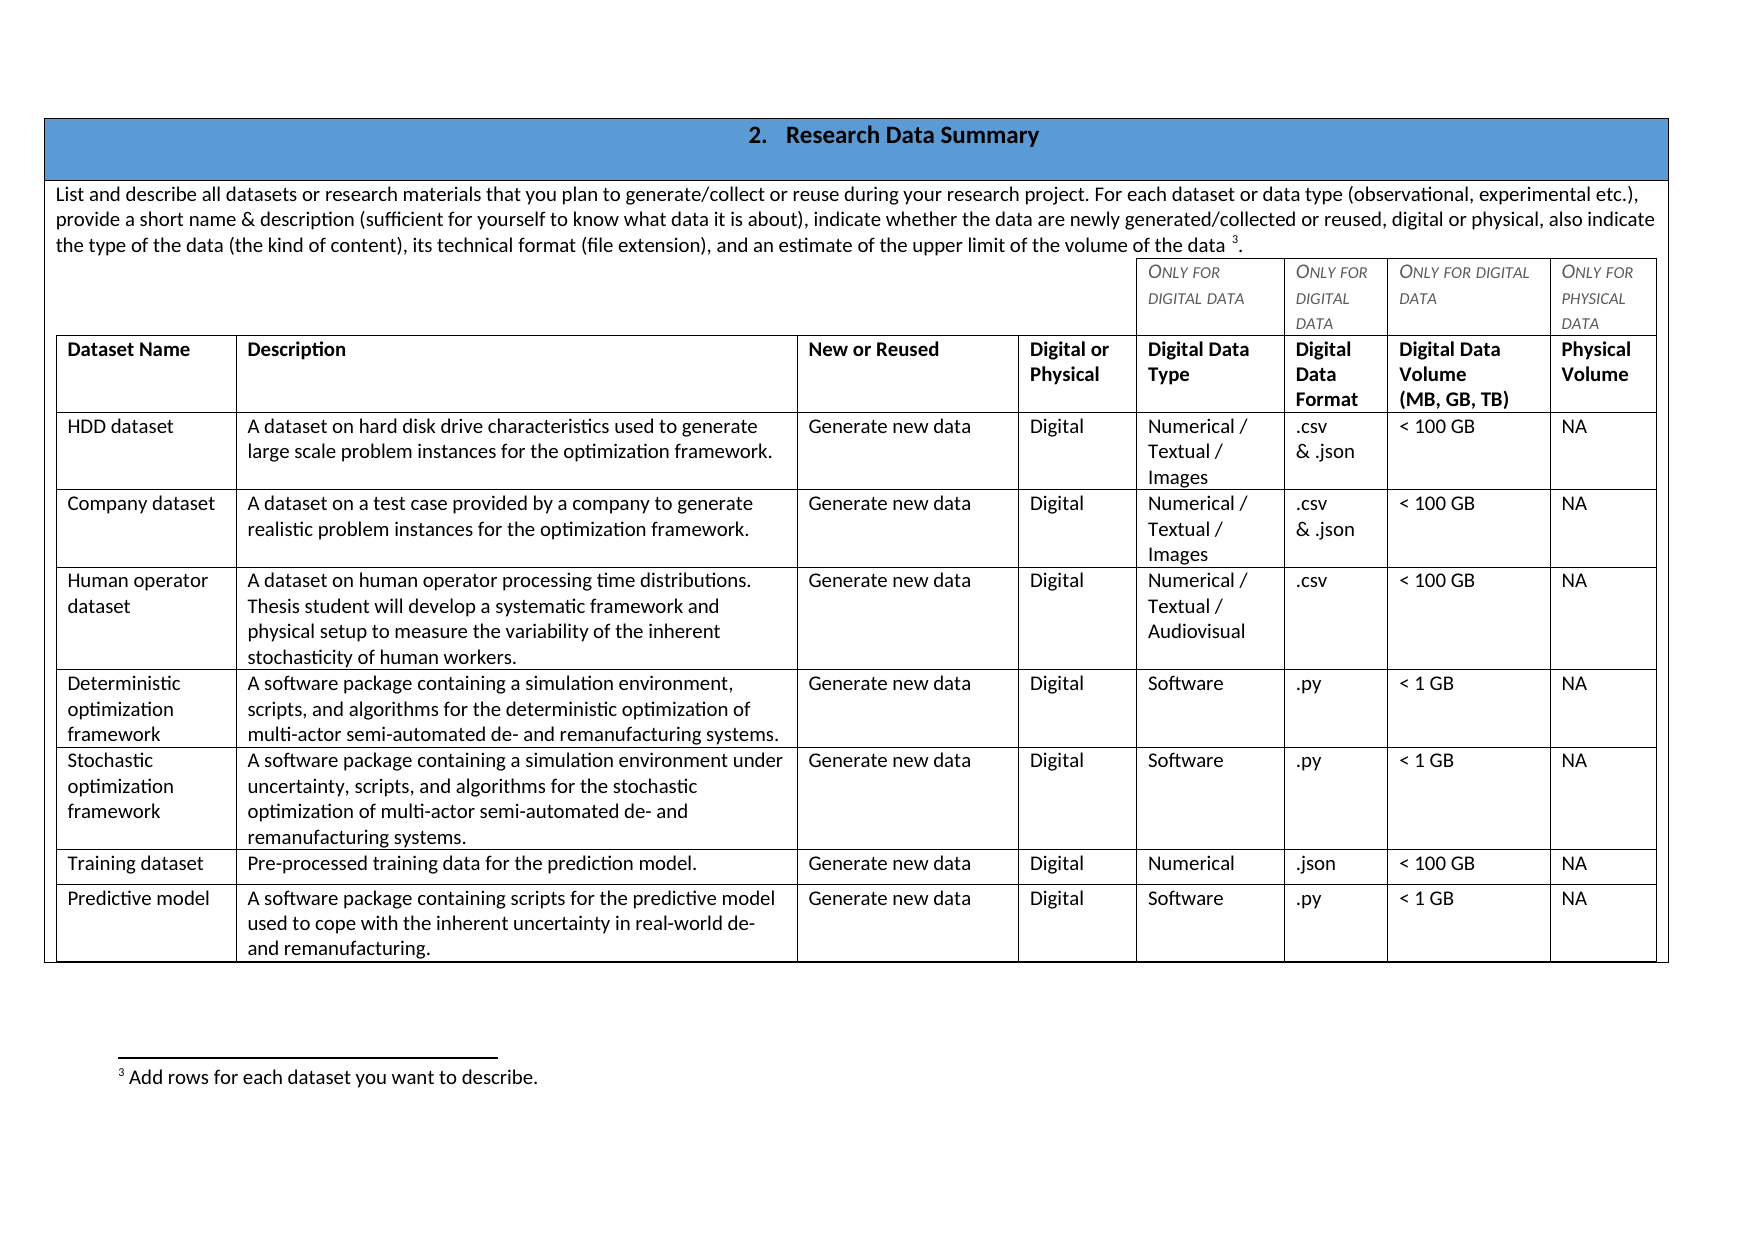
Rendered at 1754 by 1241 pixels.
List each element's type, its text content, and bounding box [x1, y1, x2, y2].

table_cell List and describe all datasets or research materials that you plan to generate/collect or reuse during your research project. For each dataset or data type (observational, experimental etc.), provide a short name & description (sufficient for yourself to know what data it is about), indicate whether the data are newly generated/collected or reused, digital or physical, also indicate the type of the data (the kind of content), its technical format (file extension), and an estimate of the upper limit of the volume of the data . [45, 181, 1668, 962]
table_header Research Data Summary [45, 119, 1668, 180]
